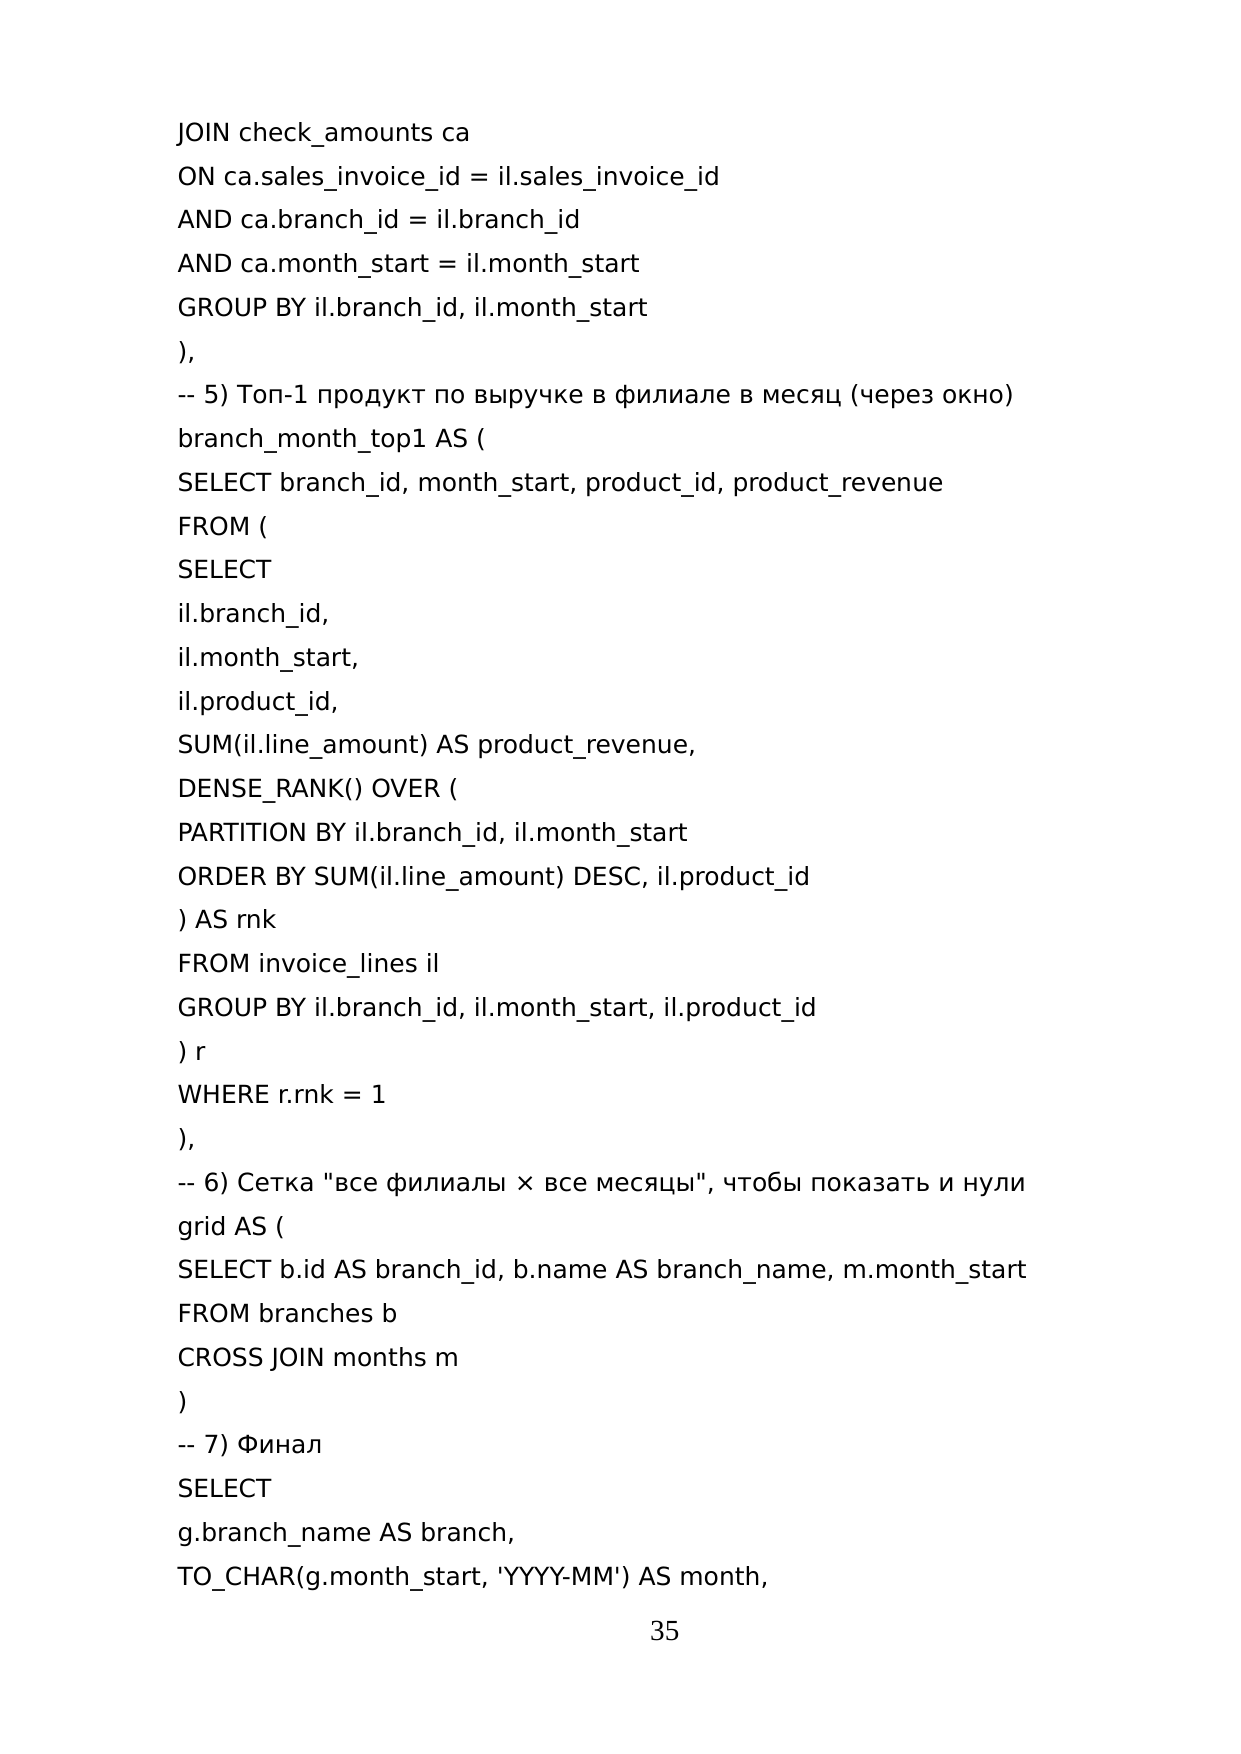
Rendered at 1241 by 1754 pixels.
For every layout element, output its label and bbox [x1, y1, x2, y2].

text [177, 118, 1152, 1591]
